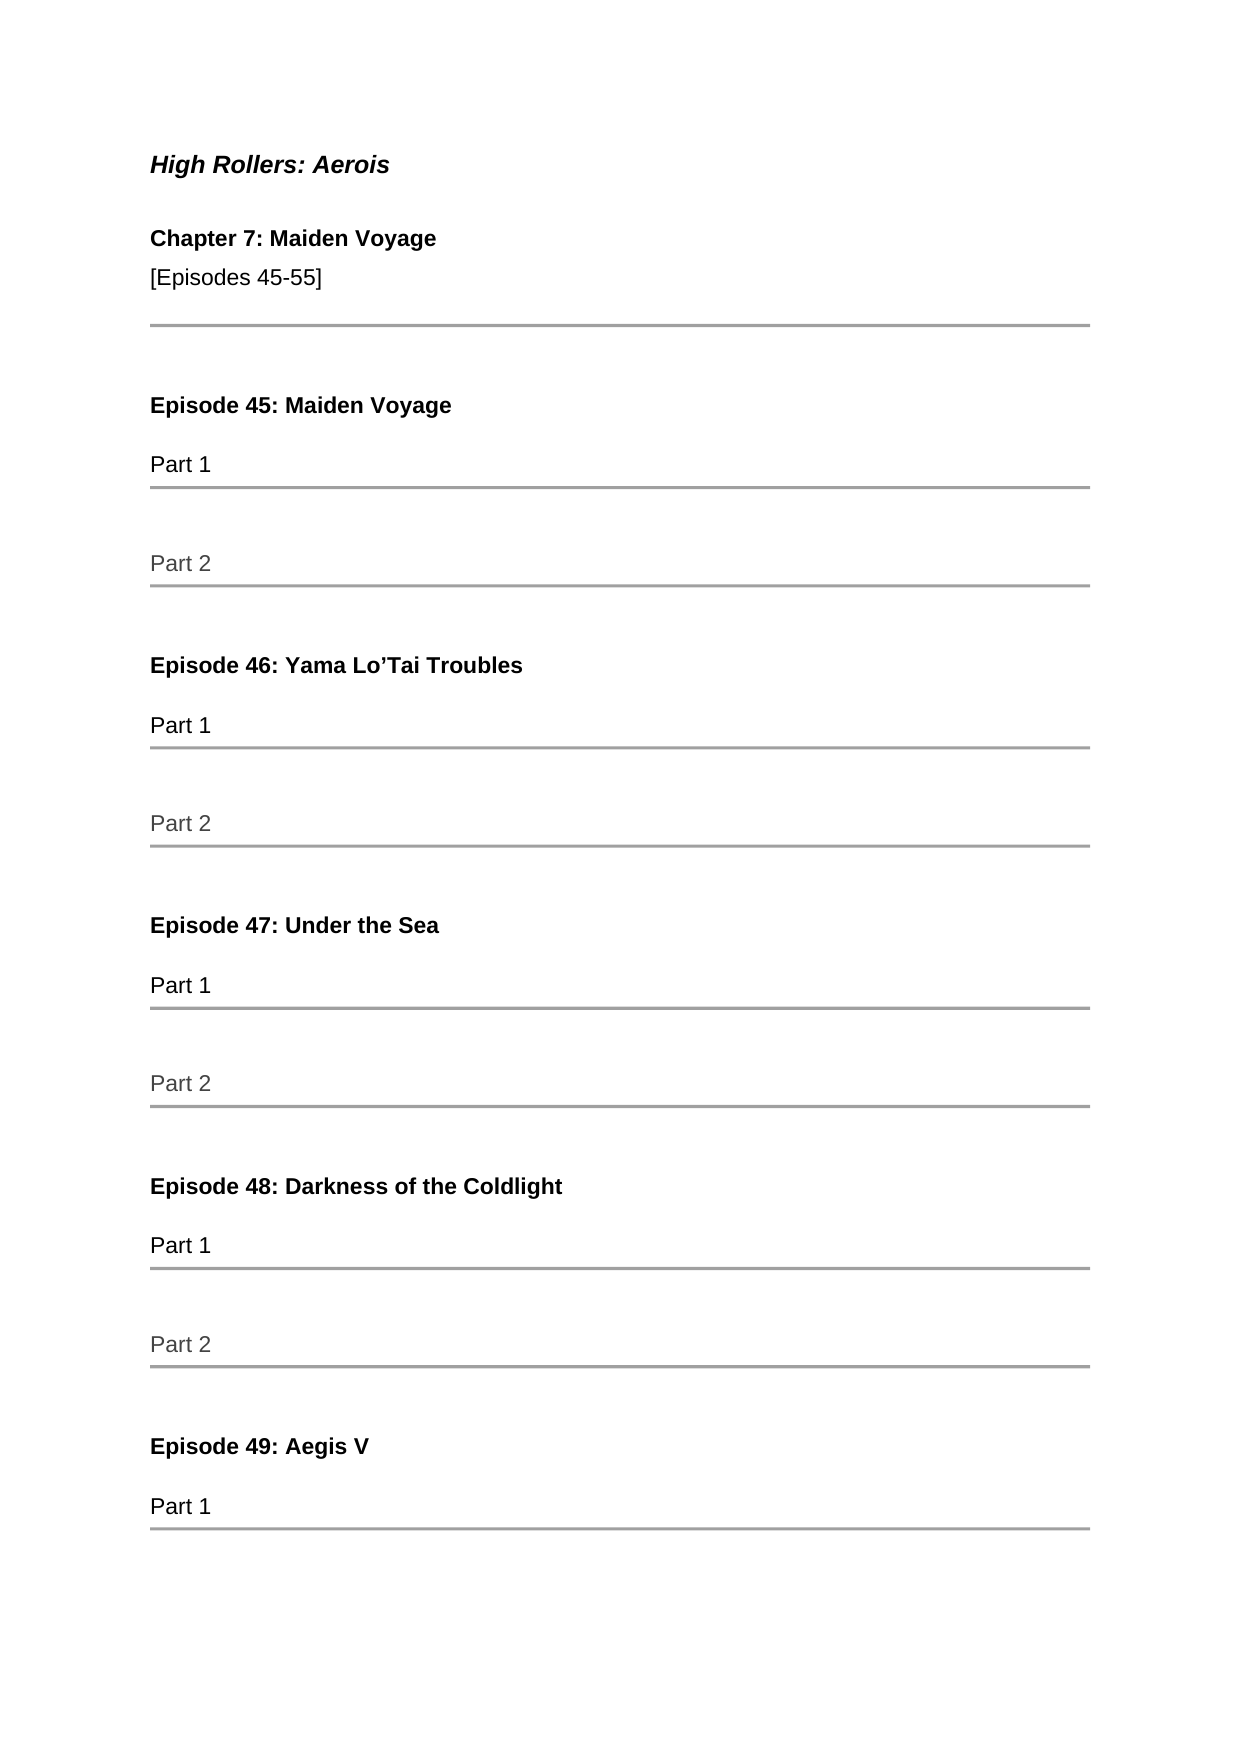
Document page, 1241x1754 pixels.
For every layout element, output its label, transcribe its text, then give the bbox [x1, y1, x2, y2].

subtitle Part 2 [150, 1331, 1090, 1357]
subtitle Chapter 7: Maiden Voyage [150, 225, 1090, 251]
subtitle Episode 49: Aegis V [150, 1433, 1090, 1459]
subtitle Episode 46: Yama Lo’Tai Troubles [150, 652, 1090, 678]
subtitle Part 1 [150, 1232, 1090, 1259]
subtitle Part 2 [150, 1070, 1090, 1097]
subtitle Part 2 [150, 549, 1090, 576]
text [Episodes 45-55] [150, 263, 1090, 290]
subtitle Part 2 [150, 810, 1090, 836]
subtitle Episode 45: Maiden Voyage [150, 392, 1090, 418]
subtitle Part 1 [150, 972, 1090, 998]
text High Rollers: Aerois [150, 150, 1090, 179]
subtitle Part 1 [150, 1493, 1090, 1519]
subtitle Episode 47: Under the Sea [150, 912, 1090, 939]
subtitle Part 1 [150, 712, 1090, 738]
subtitle Episode 48: Darkness of the Coldlight [150, 1173, 1090, 1199]
subtitle Part 1 [150, 451, 1090, 478]
